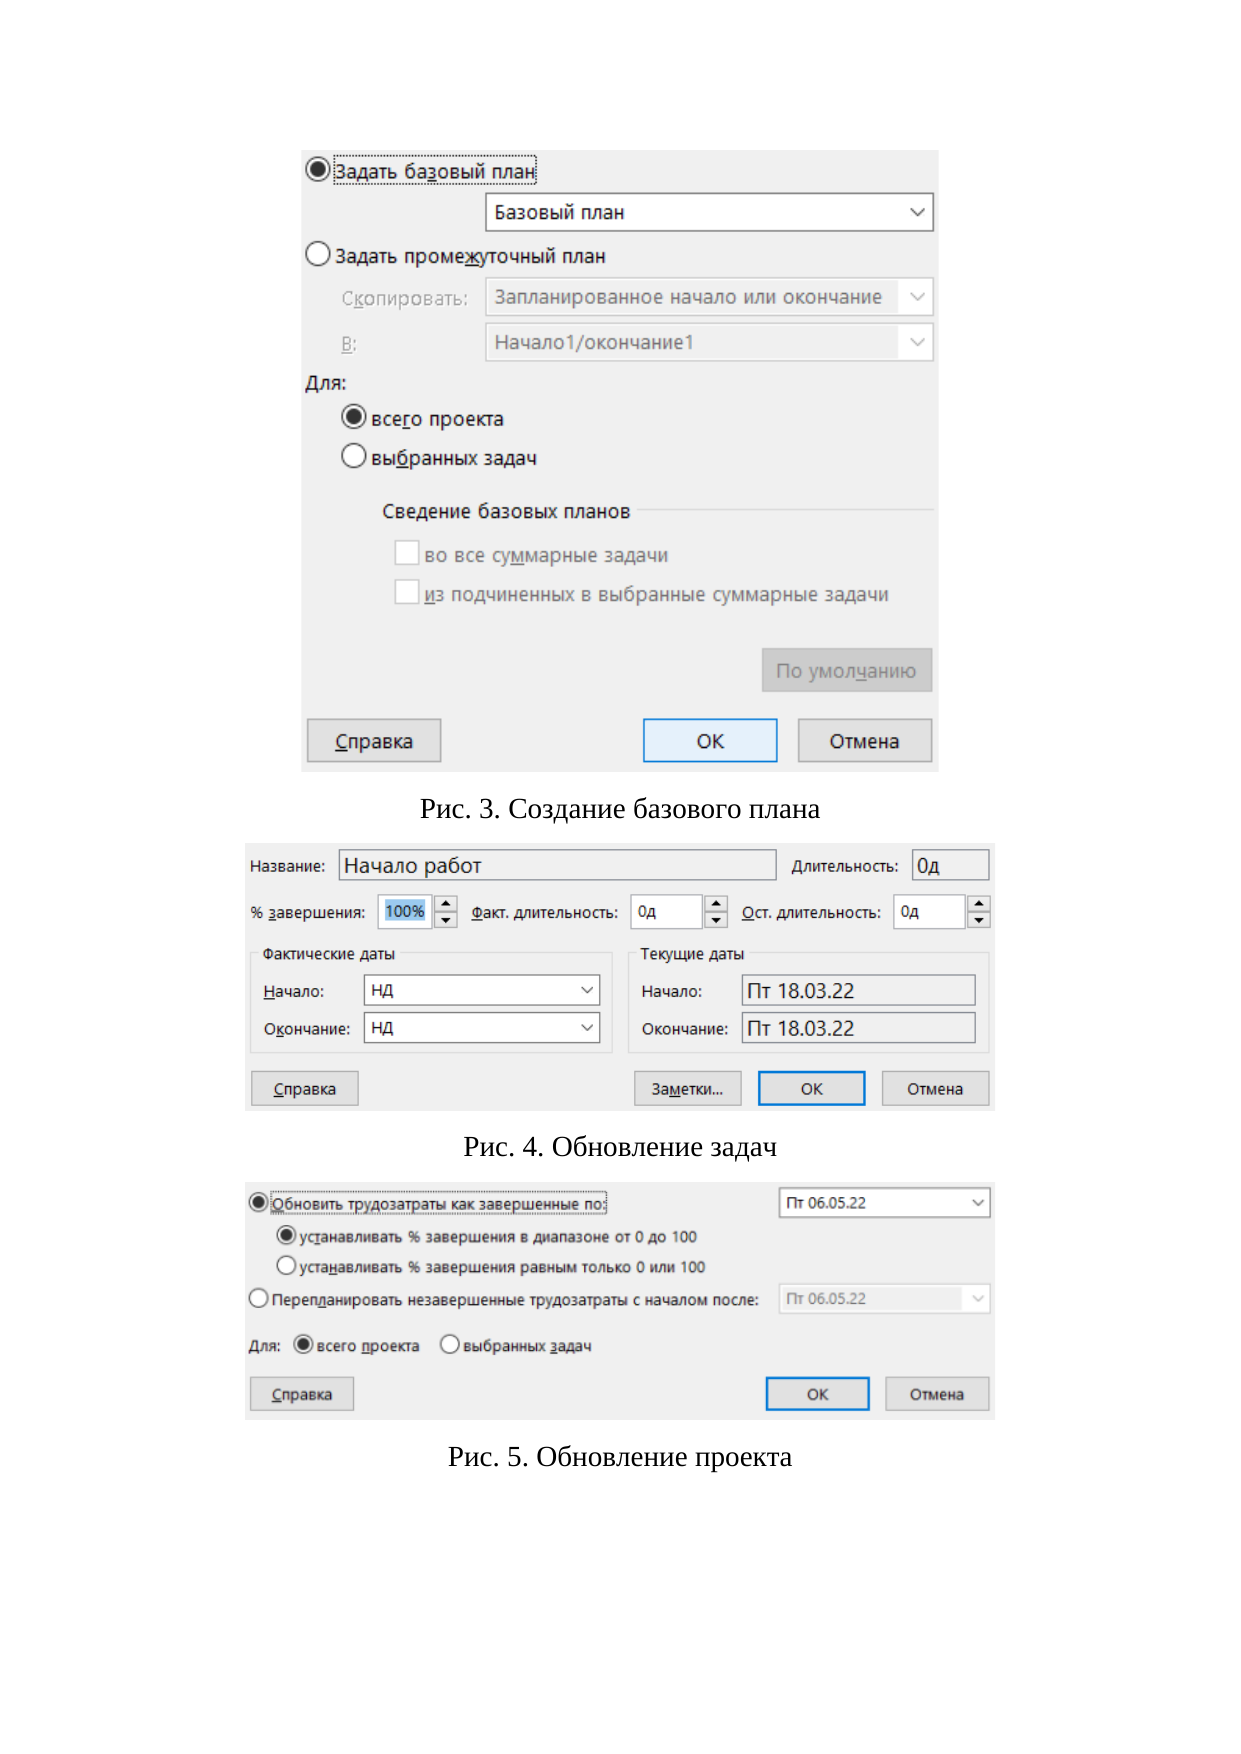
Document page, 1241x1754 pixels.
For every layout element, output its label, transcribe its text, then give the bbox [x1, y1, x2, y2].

text Рис. 5. Обновление проекта [150, 1439, 1090, 1472]
text Рис. 3. Создание базового плана [150, 791, 1090, 824]
text Рис. 4. Обновление задач [150, 1129, 1090, 1163]
